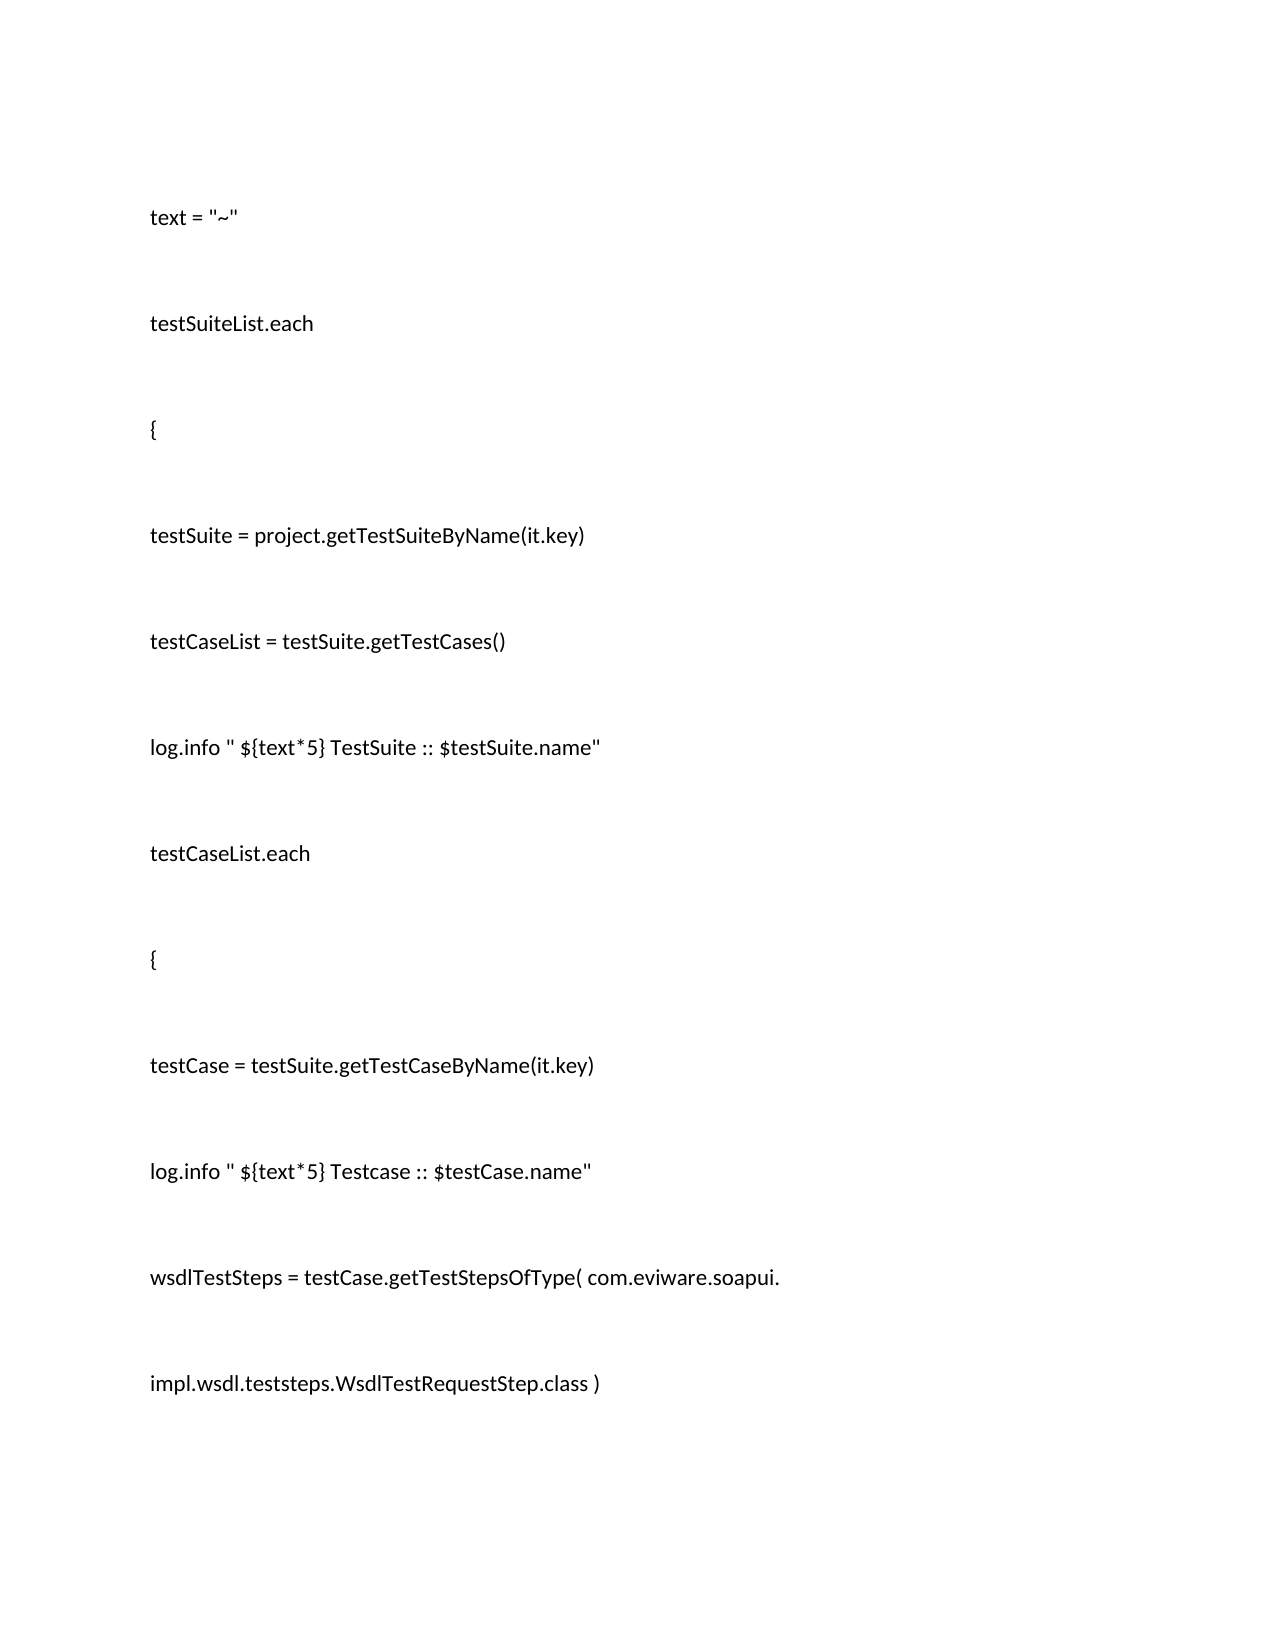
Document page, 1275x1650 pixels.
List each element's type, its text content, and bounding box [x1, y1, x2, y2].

text testSuiteList.each [150, 309, 1125, 337]
text log.info " ${text*5} Testcase :: $testCase.name" [150, 1157, 1125, 1185]
text testCaseList.each [150, 839, 1125, 867]
text log.info " ${text*5} TestSuite :: $testSuite.name" [150, 733, 1125, 761]
text testCaseList = testSuite.getTestCases() [150, 627, 1125, 655]
text { [150, 415, 1125, 443]
text impl.wsdl.teststeps.WsdlTestRequestStep.class ) [150, 1369, 1125, 1397]
text wsdlTestSteps = testCase.getTestStepsOfType( com.eviware.soapui. [150, 1263, 1125, 1291]
text { [150, 945, 1125, 973]
text testSuite = project.getTestSuiteByName(it.key) [150, 521, 1125, 549]
text testCase = testSuite.getTestCaseByName(it.key) [150, 1051, 1125, 1079]
text text = "~" [150, 203, 1125, 231]
